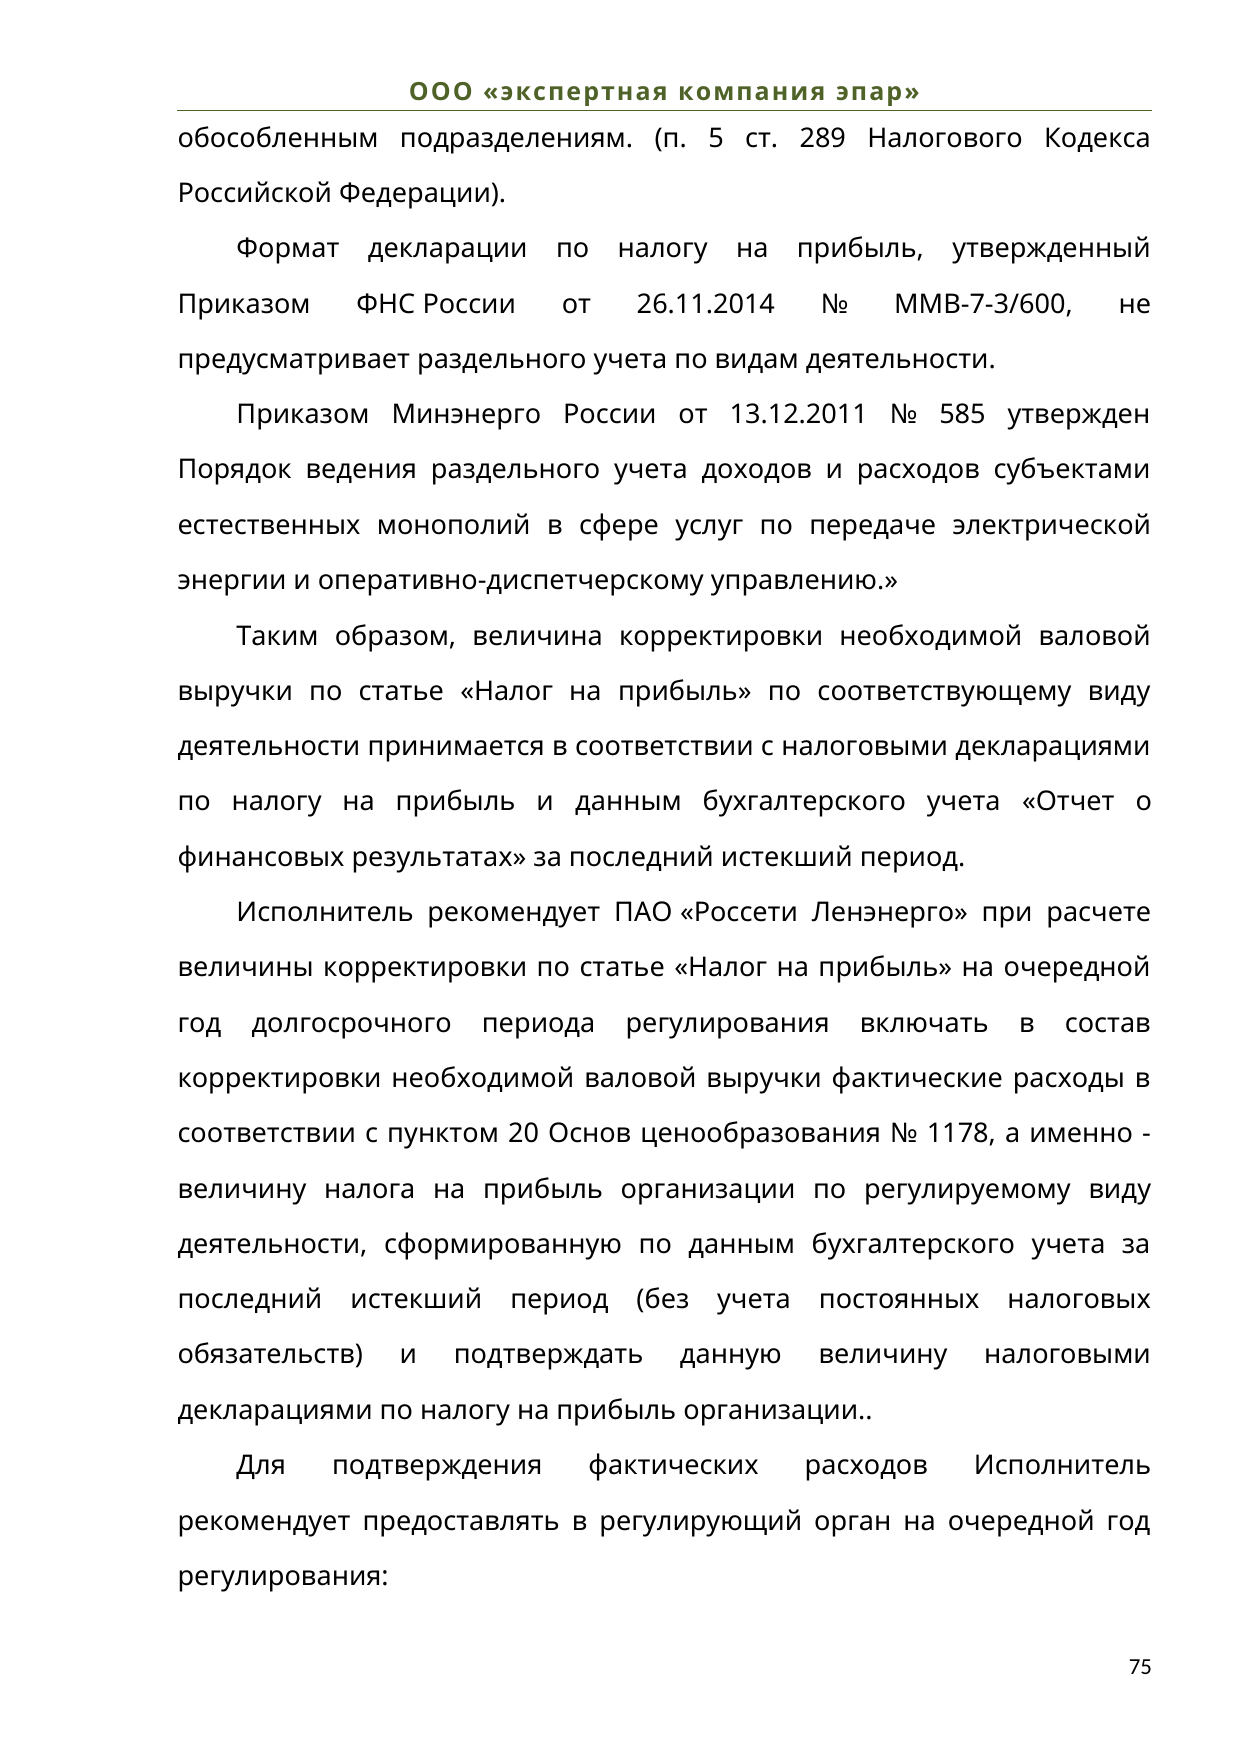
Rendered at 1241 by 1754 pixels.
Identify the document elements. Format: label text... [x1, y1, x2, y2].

text Исполнитель рекомендует ПАО «Россети Ленэнерго» при расчете величины корректировки по статье «Налог на прибыль» на очередной год долгосрочного периода регулирования включать в состав корректировки необходимой валовой выручки фактические расходы в соответствии с пунктом 20 Основ ценообразования № 1178, а именно - величину налога на прибыль организации по регулируемому виду деятельности, сформированную по данным бухгалтерского учета за последний истекший период (без учета постоянных налоговых обязательств) и подтверждать данную величину налоговыми декларациями по налогу на прибыль организации.. [177, 892, 1152, 1427]
text Приказом Минэнерго России от 13.12.2011 № 585 утвержден Порядок ведения раздельного учета доходов и расходов субъектами естественных монополий в сфере услуг по передаче электрической энергии и оперативно-диспетчерскому управлению.» [177, 395, 1152, 597]
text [177, 118, 1152, 210]
text Формат декларации по налогу на прибыль, утвержденный Приказом ФНС России от 26.11.2014 № ММВ-7-3/600, не предусматривает раздельного учета по видам деятельности. [177, 229, 1152, 376]
text Для подтверждения фактических расходов Исполнитель рекомендует предоставлять в регулирующий орган на очередной год регулирования: [177, 1446, 1152, 1593]
text Таким образом, величина корректировки необходимой валовой выручки по статье «Налог на прибыль» по соответствующему виду деятельности принимается в соответствии с налоговыми декларациями по налогу на прибыль и данным бухгалтерского учета «Отчет о финансовых результатах» за последний истекший период. [177, 616, 1152, 874]
